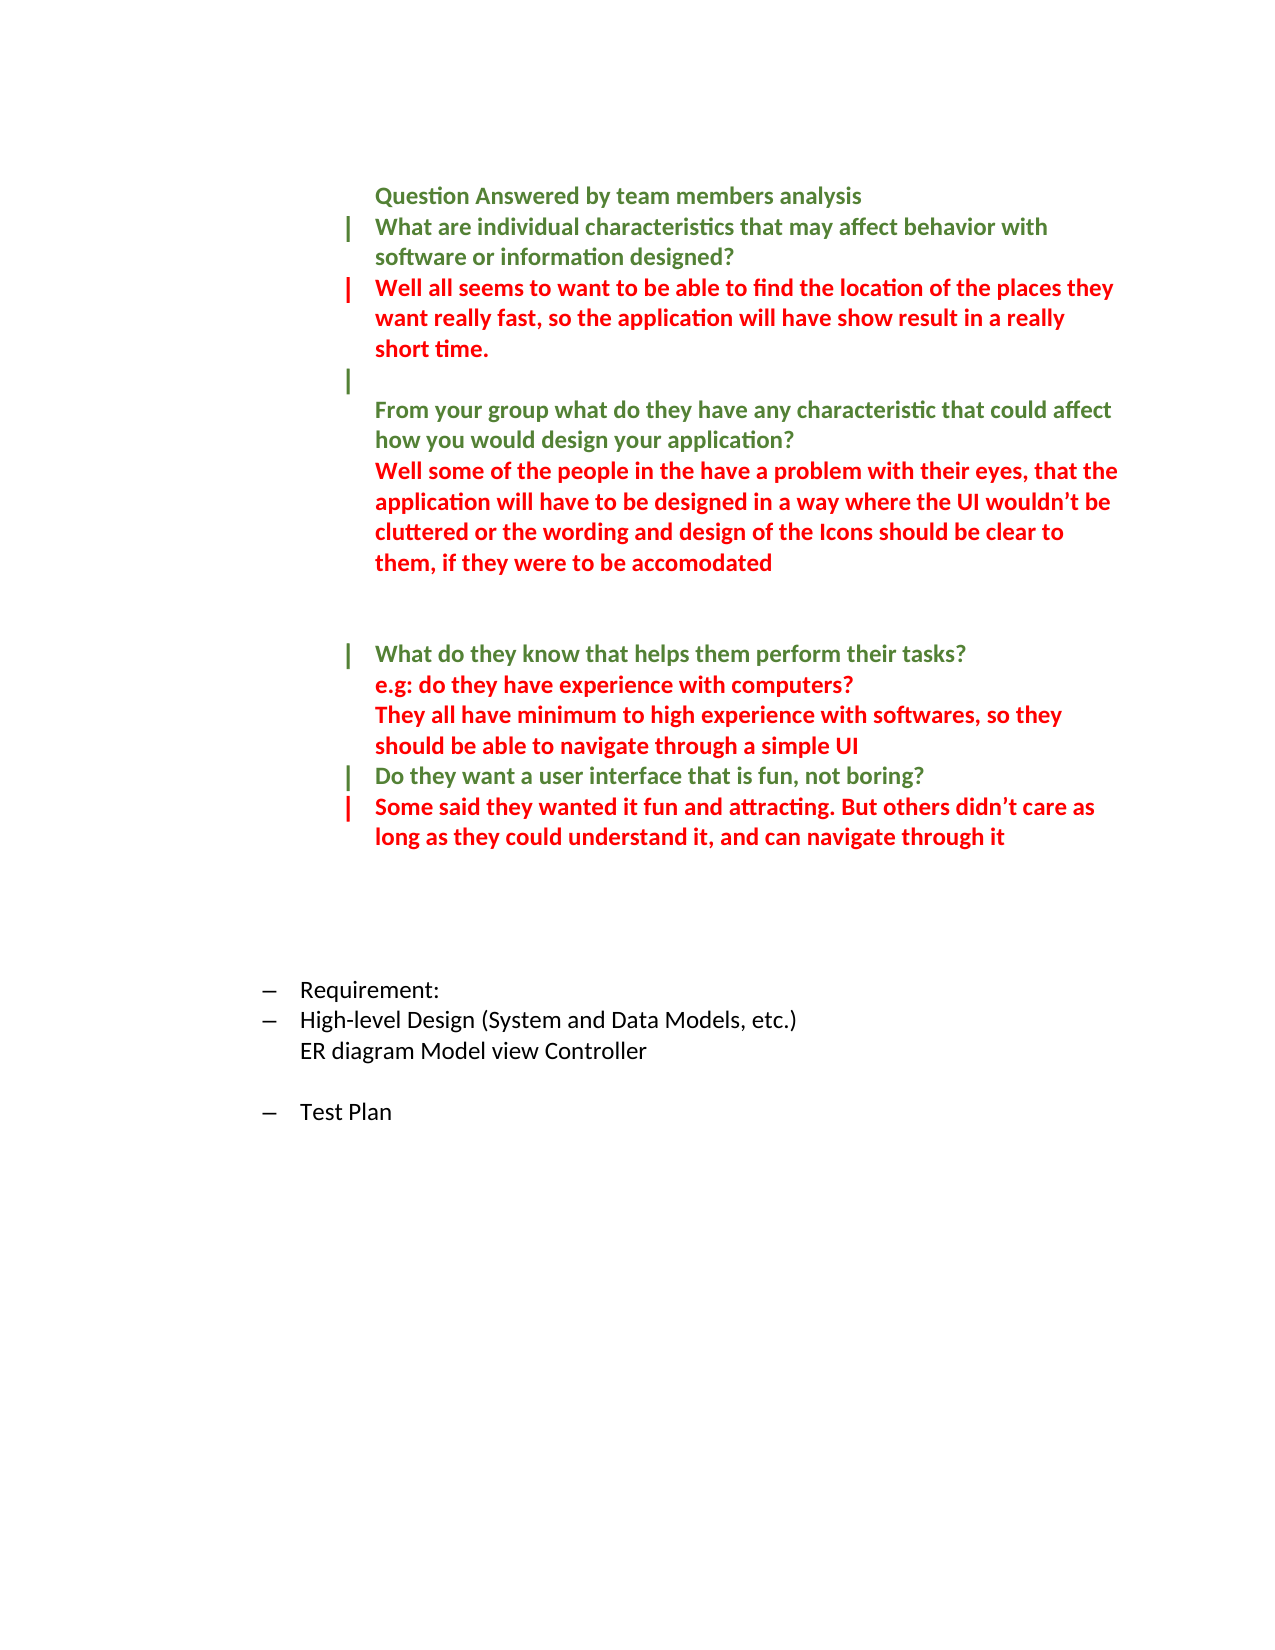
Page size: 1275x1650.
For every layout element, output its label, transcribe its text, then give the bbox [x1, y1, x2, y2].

text From your group what do they have any characteristic that could affect how you would design your application? [375, 394, 1125, 455]
text Question Answered by team members analysis [375, 181, 1125, 211]
list Some said they wanted it fun and attracting. But others didn’t care as long as they could understand it, and can navigate through it [337, 791, 1125, 852]
list What do they know that helps them perform their tasks? [337, 638, 1125, 669]
list Do they want a user interface that is fun, not boring? [337, 760, 1125, 791]
text e.g: do they have experience with computers? [375, 669, 1125, 699]
text ER diagram Model view Controller [300, 1035, 1125, 1066]
list What are individual characteristics that may affect behavior with software or information designed? [337, 211, 1125, 272]
list Requirement: [262, 974, 1125, 1004]
list Well all seems to want to be able to find the location of the places they want really fast, so the application will have show result in a really short time. [337, 272, 1125, 364]
list Test Plan [262, 1096, 1125, 1127]
list High-level Design (System and Data Models, etc.) [262, 1004, 1125, 1035]
text They all have minimum to high experience with softwares, so they should be able to navigate through a simple UI [375, 699, 1125, 760]
text Well some of the people in the have a problem with their eyes, that the application will have to be designed in a way where the UI wouldn’t be cluttered or the wording and design of the Icons should be clear to them, if they were to be accomodated [375, 455, 1125, 577]
